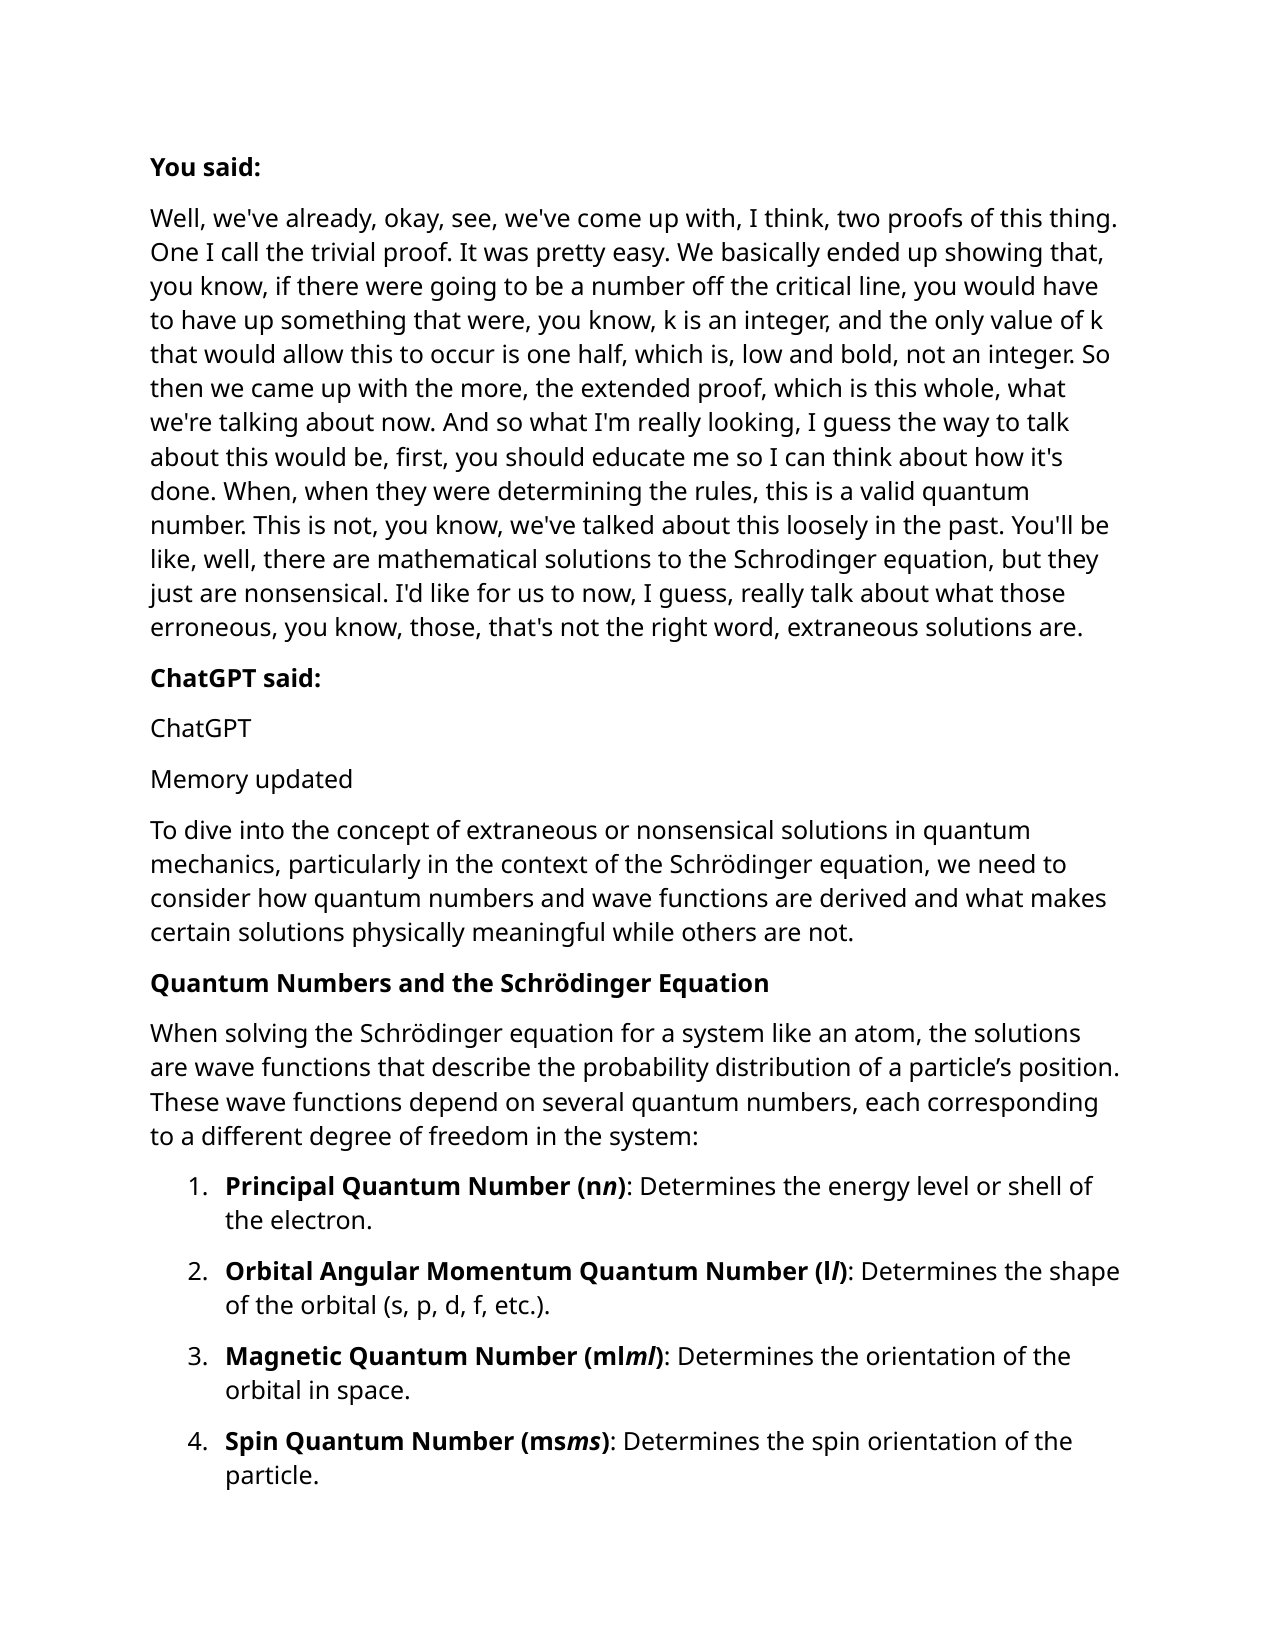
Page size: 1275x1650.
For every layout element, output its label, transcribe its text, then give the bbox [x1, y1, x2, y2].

list Spin Quantum Number (msms​): Determines the spin orientation of the particle. [187, 1423, 1125, 1491]
text You said: [150, 150, 1125, 184]
text ChatGPT said: [150, 660, 1125, 694]
text Well, we've already, okay, see, we've come up with, I think, two proofs of this thing. One I call the trivial proof. It was pretty easy. We basically ended up showing that, you know, if there were going to be a number off the critical line, you would have to have up something that were, you know, k is an integer, and the only value of k that would allow this to occur is one half, which is, low and bold, not an integer. So then we came up with the more, the extended proof, which is this whole, what we're talking about now. And so what I'm really looking, I guess the way to talk about this would be, first, you should educate me so I can think about how it's done. When, when they were determining the rules, this is a valid quantum number. This is not, you know, we've talked about this loosely in the past. You'll be like, well, there are mathematical solutions to the Schrodinger equation, but they just are nonsensical. I'd like for us to now, I guess, really talk about what those erroneous, you know, those, that's not the right word, extraneous solutions are. [150, 201, 1125, 643]
text Quantum Numbers and the Schrödinger Equation [150, 965, 1125, 999]
text When solving the Schrödinger equation for a system like an atom, the solutions are wave functions that describe the probability distribution of a particle’s position. These wave functions depend on several quantum numbers, each corresponding to a different degree of freedom in the system: [150, 1016, 1125, 1152]
text Memory updated [150, 762, 1125, 796]
list Principal Quantum Number (nn): Determines the energy level or shell of the electron. [187, 1169, 1125, 1237]
list Magnetic Quantum Number (mlml​): Determines the orientation of the orbital in space. [187, 1338, 1125, 1407]
text To dive into the concept of extraneous or nonsensical solutions in quantum mechanics, particularly in the context of the Schrödinger equation, we need to consider how quantum numbers and wave functions are derived and what makes certain solutions physically meaningful while others are not. [150, 812, 1125, 949]
list Orbital Angular Momentum Quantum Number (ll): Determines the shape of the orbital (s, p, d, f, etc.). [187, 1254, 1125, 1322]
text ChatGPT [150, 711, 1125, 745]
